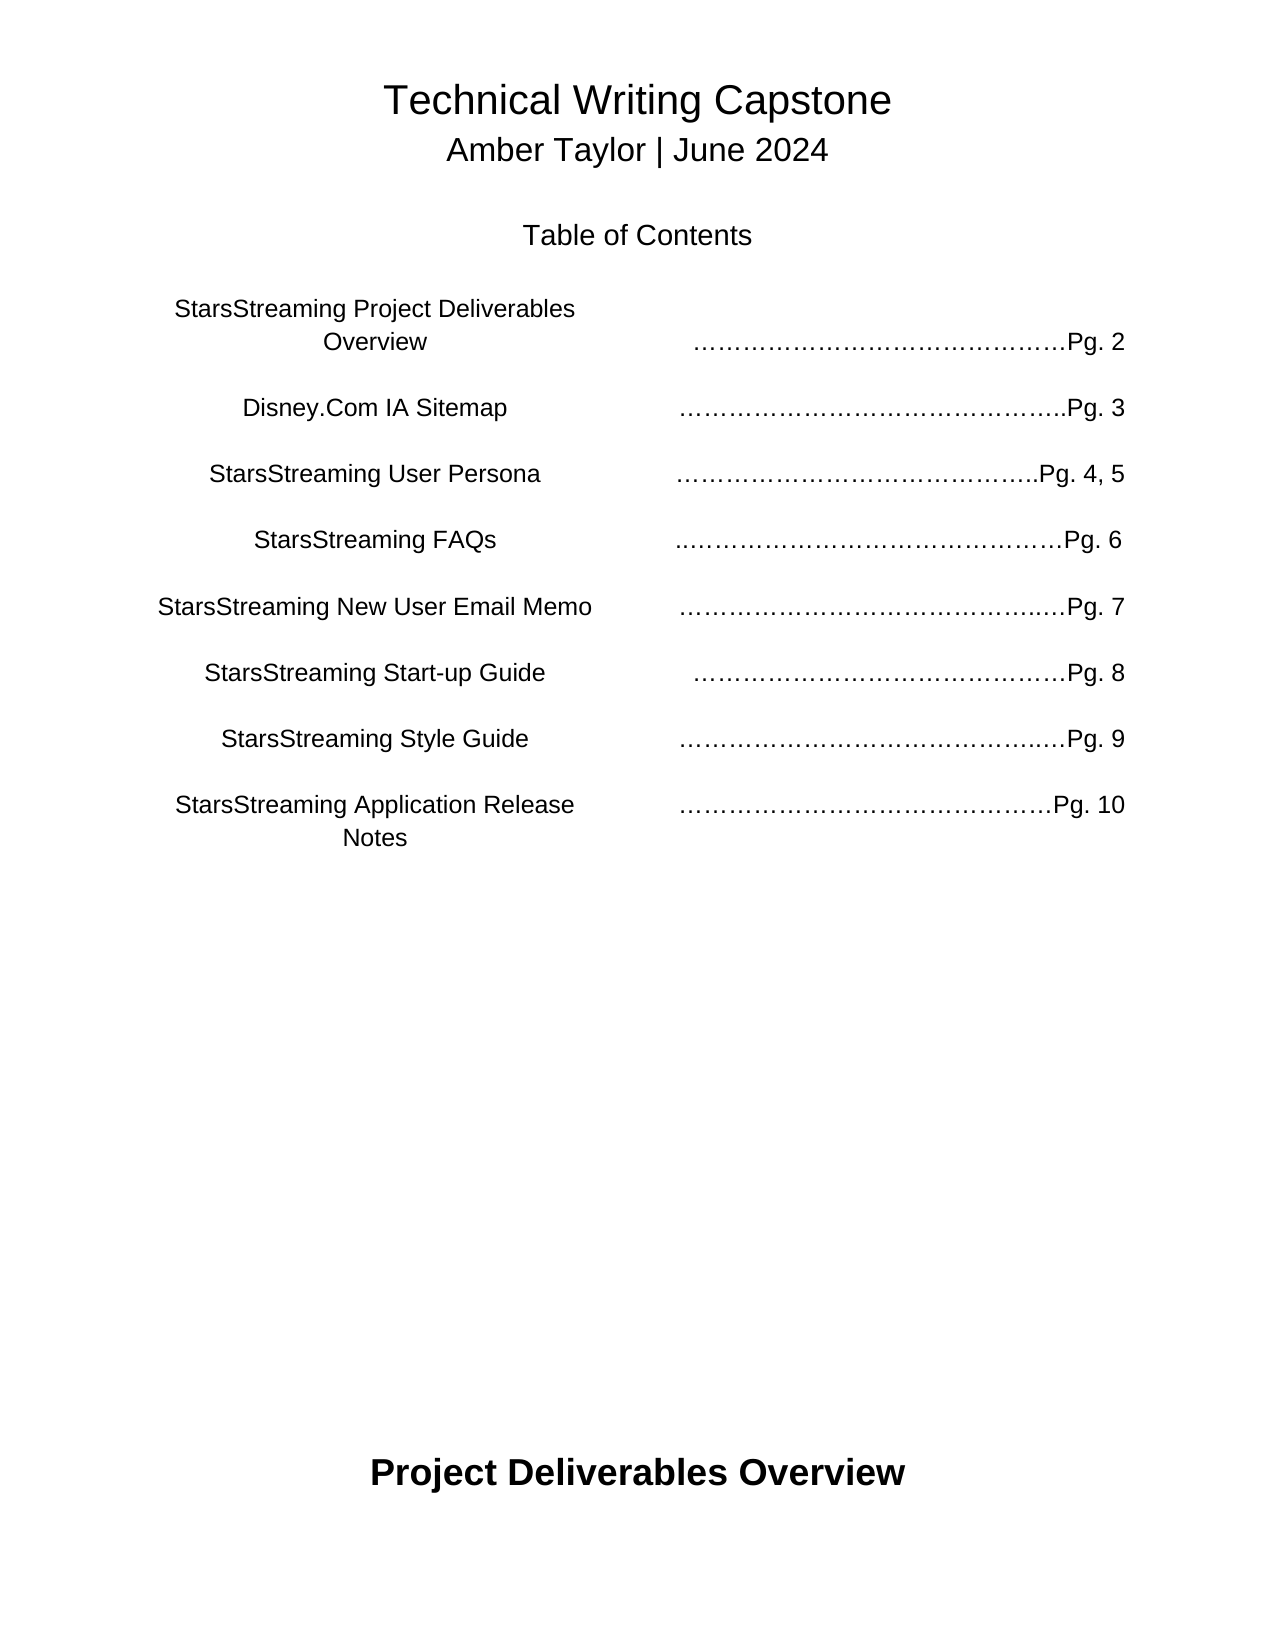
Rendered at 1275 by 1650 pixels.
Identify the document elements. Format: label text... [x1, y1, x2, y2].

text Project Deliverables Overview [150, 1450, 1125, 1493]
text Disney.Com IA Sitemap [150, 393, 600, 422]
text StarsStreaming FAQs [150, 526, 600, 554]
text ………………………………………Pg. 10 [675, 790, 1125, 818]
text ………………………………………Pg. 2 [675, 327, 1125, 356]
text StarsStreaming Start-up Guide [150, 658, 600, 686]
text ……………………………………..Pg. 4, 5 [675, 459, 1125, 488]
text ……………………………………..…Pg. 9 [675, 724, 1125, 752]
text StarsStreaming Project Deliverables Overview [150, 294, 600, 356]
text ..………………………………………Pg. 6 [675, 526, 1125, 554]
text StarsStreaming Style Guide [150, 724, 600, 752]
text ……………………………………..…Pg. 7 [675, 592, 1125, 620]
text StarsStreaming Application Release Notes [150, 790, 600, 851]
text StarsStreaming User Persona [150, 459, 600, 488]
text ………………………………………..Pg. 3 [675, 393, 1125, 422]
text StarsStreaming New User Email Memo [150, 592, 600, 620]
text ………………………………………Pg. 8 [675, 658, 1125, 686]
